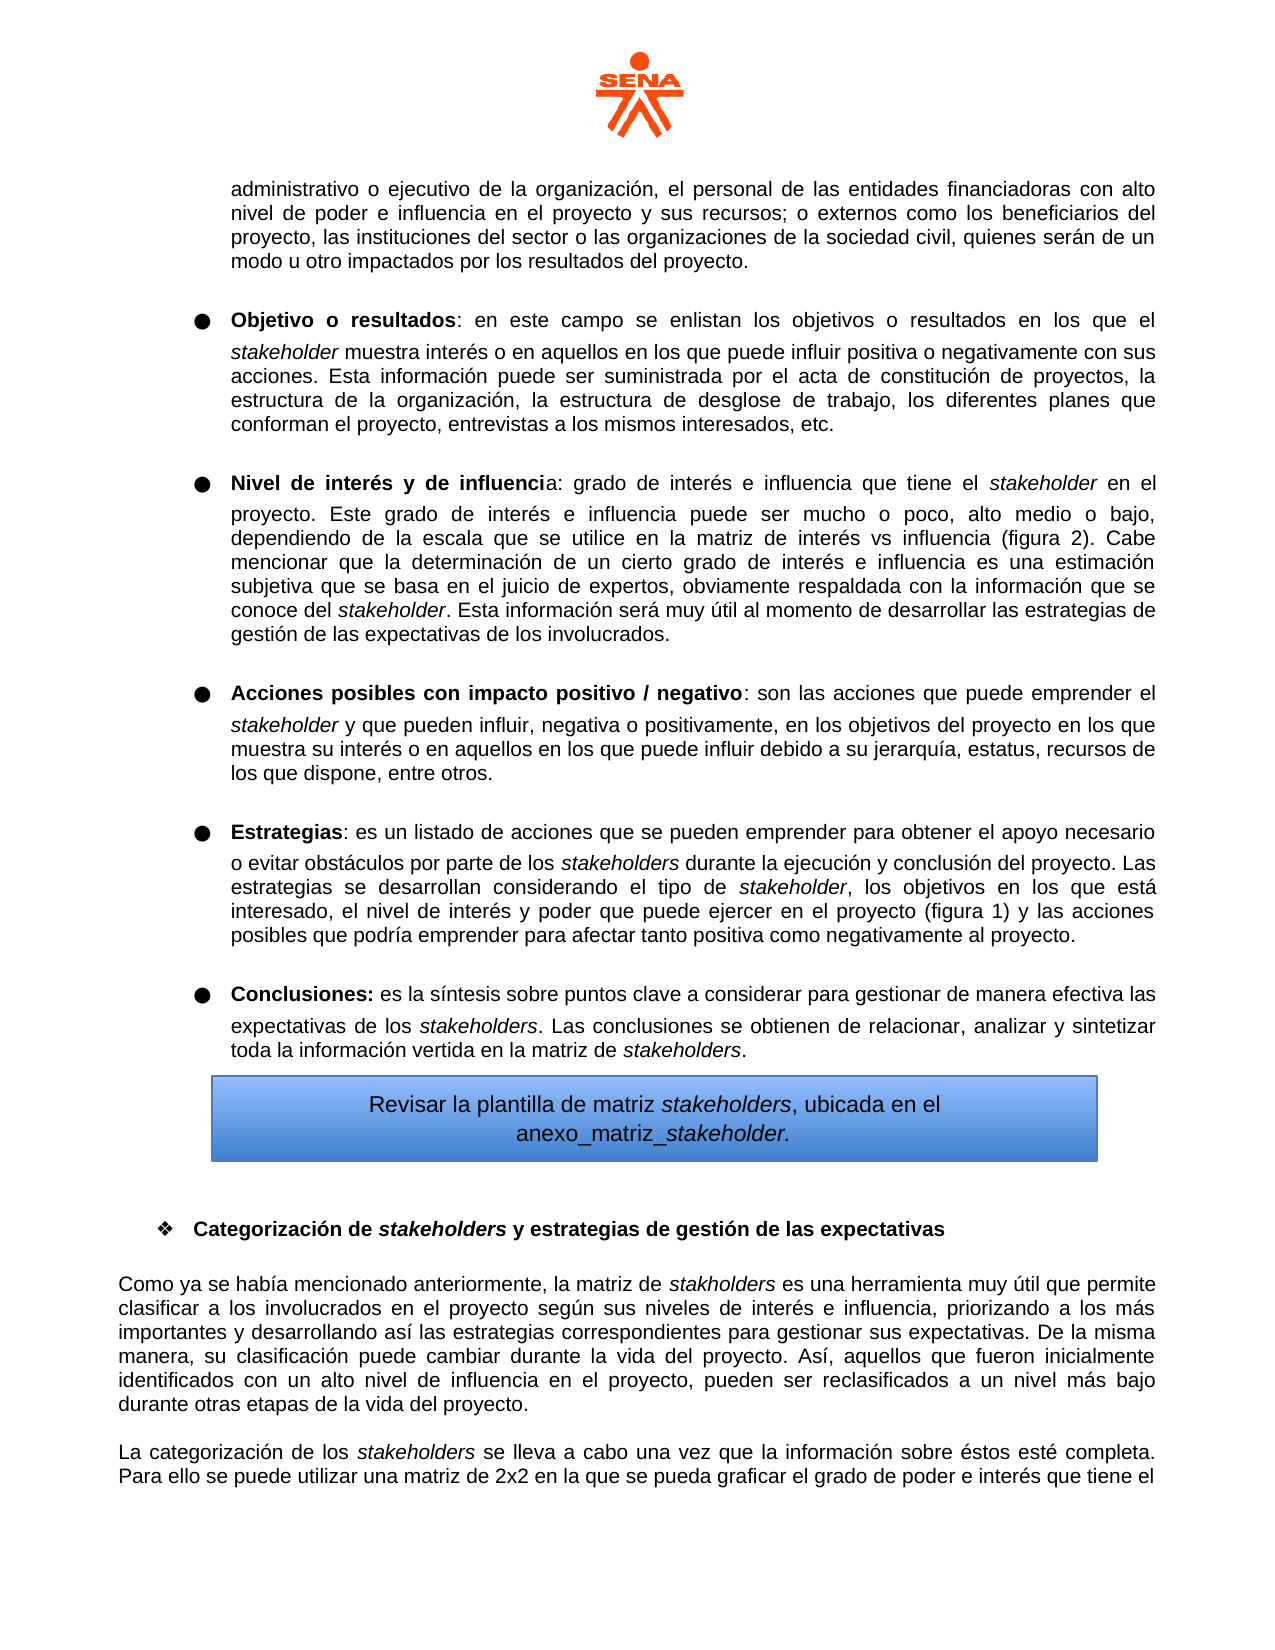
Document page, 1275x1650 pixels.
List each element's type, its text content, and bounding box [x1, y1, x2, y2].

picture [585, 48, 690, 142]
list Acciones posibles con impacto positivo / negativo: son las acciones que puede emprender el stakeholder y que pueden influir, negativa o positivamente, en los objetivos del proyecto en los que muestra su interés o en aquellos en los que puede influir debido a su jerarquía, estatus, recursos de los que dispone, entre otros. [193, 670, 1157, 784]
text Como ya se había mencionado anteriormente, la matriz de stakholders es una herramienta muy útil que permite clasificar a los involucrados en el proyecto según sus niveles de interés e influencia, priorizando a los más importantes y desarrollando así las estrategias correspondientes para gestionar sus expectativas. De la misma manera, su clasificación puede cambiar durante la vida del proyecto. Así, aquellos que fueron inicialmente identificados con un alto nivel de influencia en el proyecto, pueden ser reclasificados a un nivel más bajo durante otras etapas de la vida del proyecto. [118, 1272, 1157, 1416]
list Objetivo o resultados: en este campo se enlistan los objetivos o resultados en los que el stakeholder muestra interés o en aquellos en los que puede influir positiva o negativamente con sus acciones. Esta información puede ser suministrada por el acta de constitución de proyectos, la estructura de la organización, la estructura de desglose de trabajo, los diferentes planes que conforman el proyecto, entrevistas a los mismos interesados, etc. [193, 297, 1157, 436]
list Conclusiones: es la síntesis sobre puntos clave a considerar para gestionar de manera efectiva las expectativas de los stakeholders. Las conclusiones se obtienen de relacionar, analizar y sintetizar toda la información vertida en la matriz de stakeholders. [193, 971, 1157, 1062]
list Estrategias: es un listado de acciones que se pueden emprender para obtener el apoyo necesario o evitar obstáculos por parte de los stakeholders durante la ejecución y conclusión del proyecto. Las estrategias se desarrollan considerando el tipo de stakeholder, los objetivos en los que está interesado, el nivel de interés y poder que puede ejercer en el proyecto (figura 1) y las acciones posibles que podría emprender para afectar tanto positiva como negativamente al proyecto. [193, 808, 1157, 947]
list Nivel de interés y de influencia: grado de interés e influencia que tiene el stakeholder en el proyecto. Este grado de interés e influencia puede ser mucho o poco, alto medio o bajo, dependiendo de la escala que se utilice en la matriz de interés vs influencia (figura 2). Cabe mencionar que la determinación de un cierto grado de interés e influencia es una estimación subjetiva que se basa en el juicio de expertos, obviamente respaldada con la información que se conoce del stakeholder. Esta información será muy útil al momento de desarrollar las estrategias de gestión de las expectativas de los involucrados. [193, 459, 1157, 646]
list Categorización de stakeholders y estrategias de gestión de las expectativas [156, 1205, 1157, 1248]
